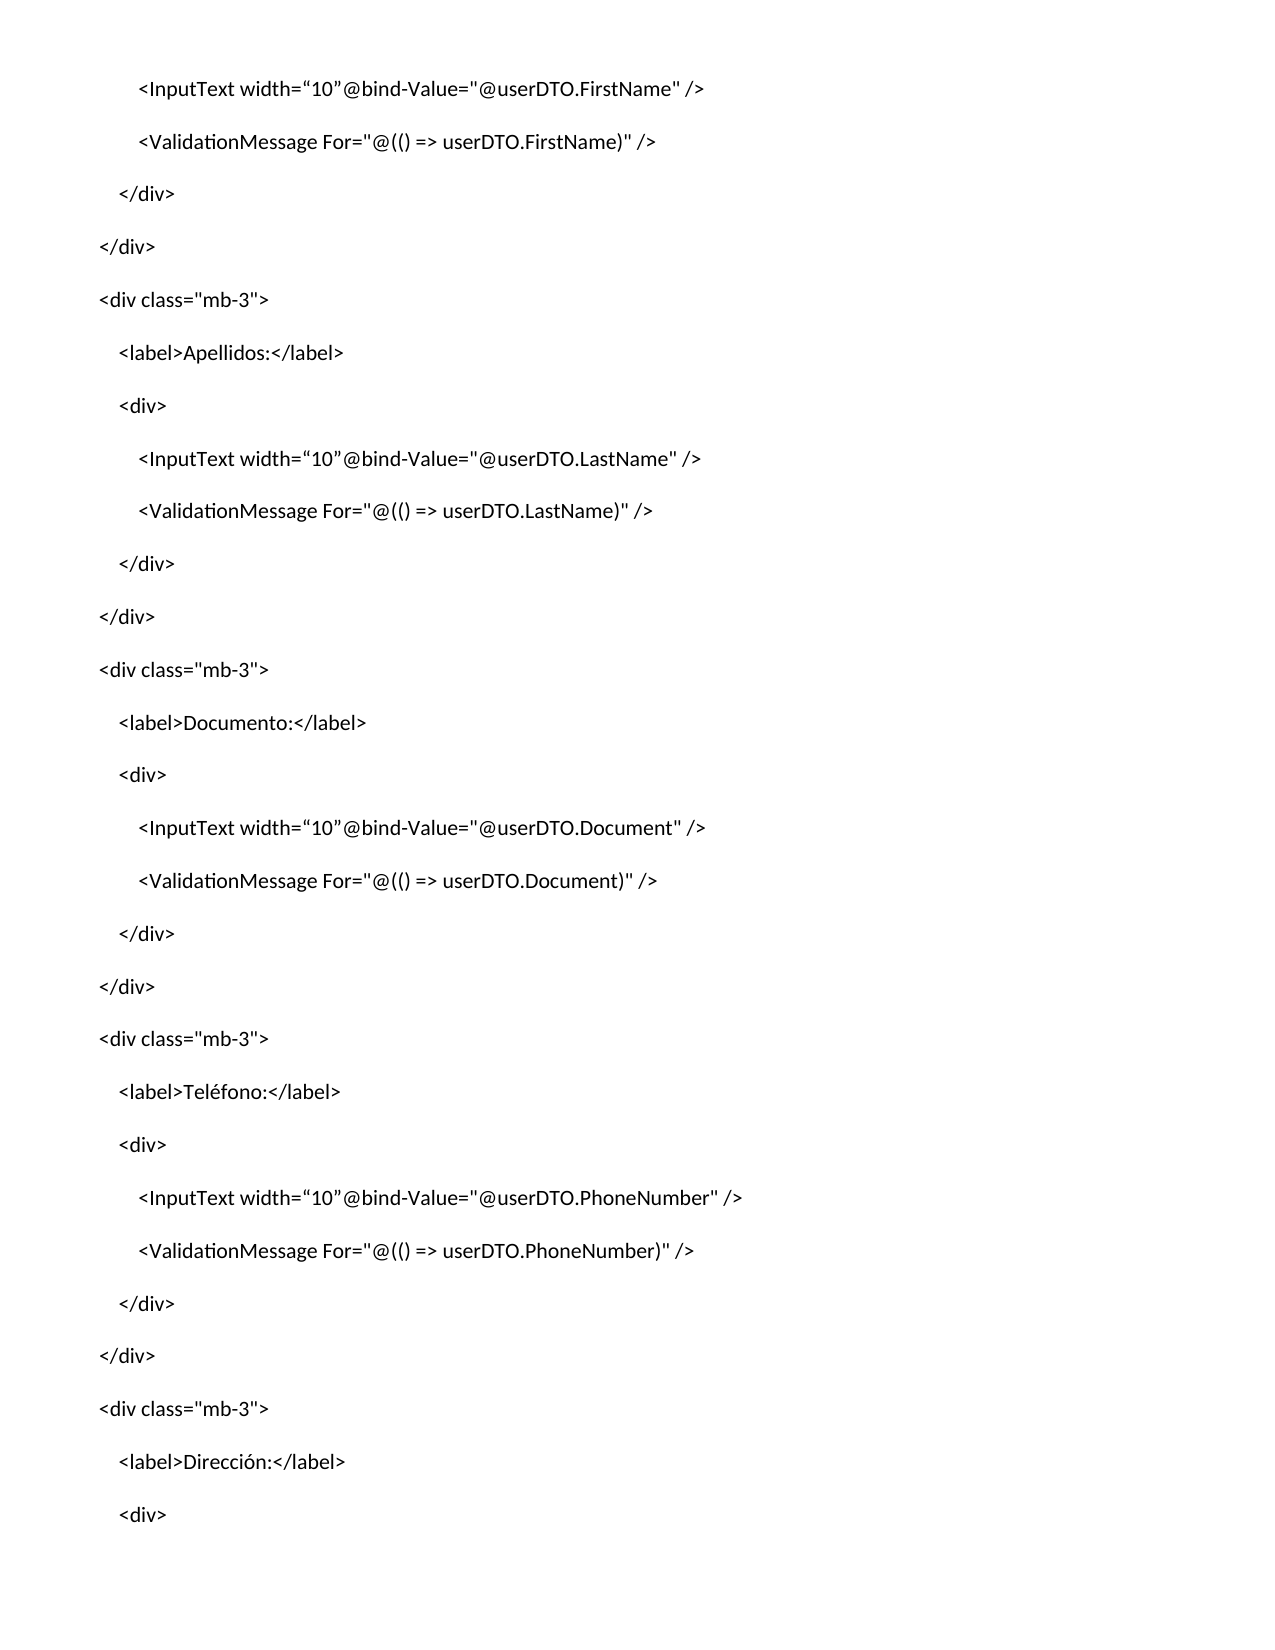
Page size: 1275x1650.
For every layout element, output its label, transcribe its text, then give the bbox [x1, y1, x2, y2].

text <div class="mb-3"> [0, 1395, 1200, 1422]
text <div> [0, 1131, 1200, 1158]
text </div> [0, 1290, 1200, 1316]
text </div> [0, 233, 1200, 260]
text <div class="mb-3"> [0, 656, 1200, 683]
text <InputText width=“10”@bind-Value="@userDTO.FirstName" /> [0, 75, 1200, 102]
text <ValidationMessage For="@(() => userDTO.PhoneNumber)" /> [0, 1237, 1200, 1263]
text <div class="mb-3"> [0, 1026, 1200, 1052]
text </div> [0, 1342, 1200, 1369]
text <label>Dirección:</label> [0, 1448, 1200, 1475]
text <div class="mb-3"> [0, 286, 1200, 313]
text </div> [0, 603, 1200, 630]
text </div> [0, 181, 1200, 207]
text <ValidationMessage For="@(() => userDTO.LastName)" /> [0, 497, 1200, 524]
text <div> [0, 392, 1200, 418]
text <ValidationMessage For="@(() => userDTO.Document)" /> [0, 867, 1200, 894]
text <ValidationMessage For="@(() => userDTO.FirstName)" /> [0, 128, 1200, 154]
text <label>Apellidos:</label> [0, 339, 1200, 366]
text </div> [0, 973, 1200, 999]
text <InputText width=“10”@bind-Value="@userDTO.Document" /> [0, 814, 1200, 841]
text </div> [0, 920, 1200, 947]
text <div> [0, 762, 1200, 788]
text <InputText width=“10”@bind-Value="@userDTO.LastName" /> [0, 445, 1200, 471]
text <label>Teléfono:</label> [0, 1078, 1200, 1105]
text <InputText width=“10”@bind-Value="@userDTO.PhoneNumber" /> [0, 1184, 1200, 1211]
text <div> [0, 1501, 1200, 1528]
text </div> [0, 550, 1200, 577]
text <label>Documento:</label> [0, 709, 1200, 735]
